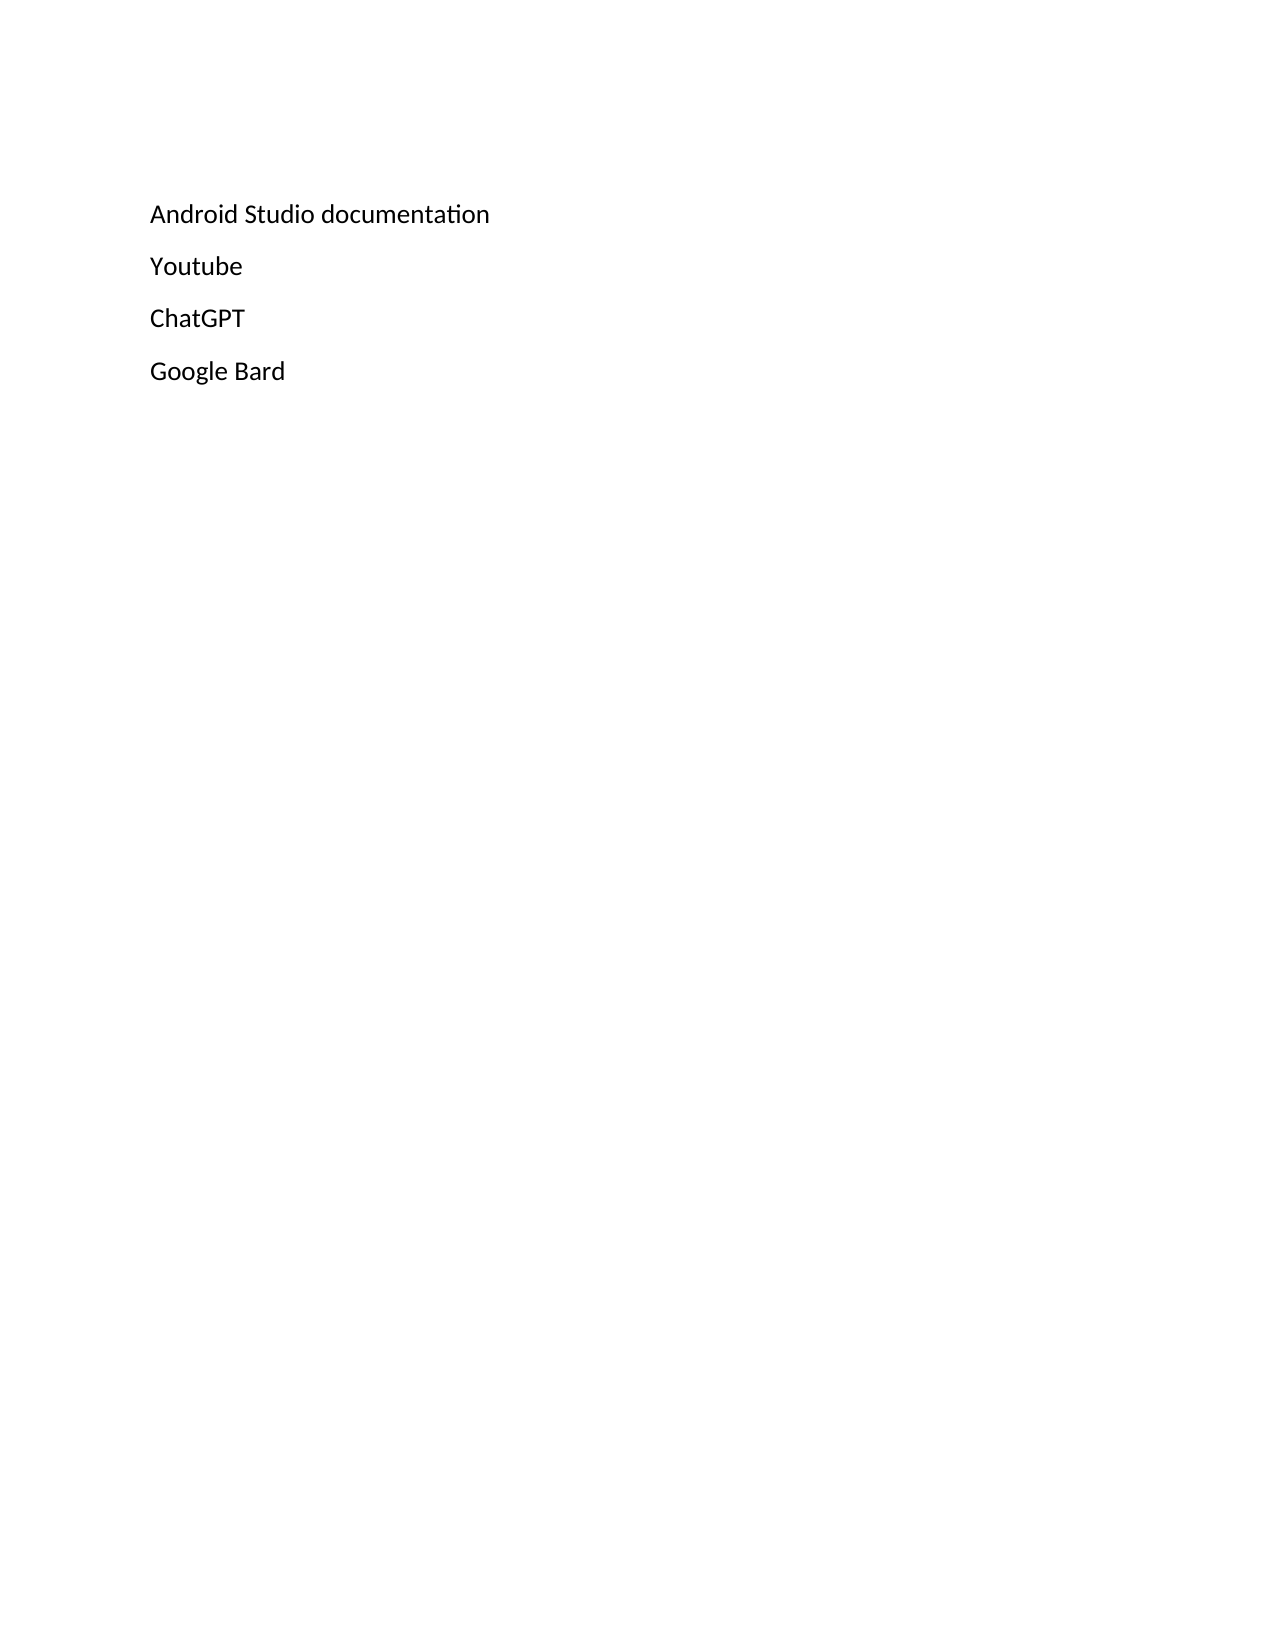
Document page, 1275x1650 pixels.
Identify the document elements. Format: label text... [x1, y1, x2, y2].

text ChatGPT [150, 301, 1125, 334]
text Google Bard [150, 354, 1125, 387]
text Android Studio documentation [150, 197, 1125, 230]
text Youtube [150, 249, 1125, 282]
